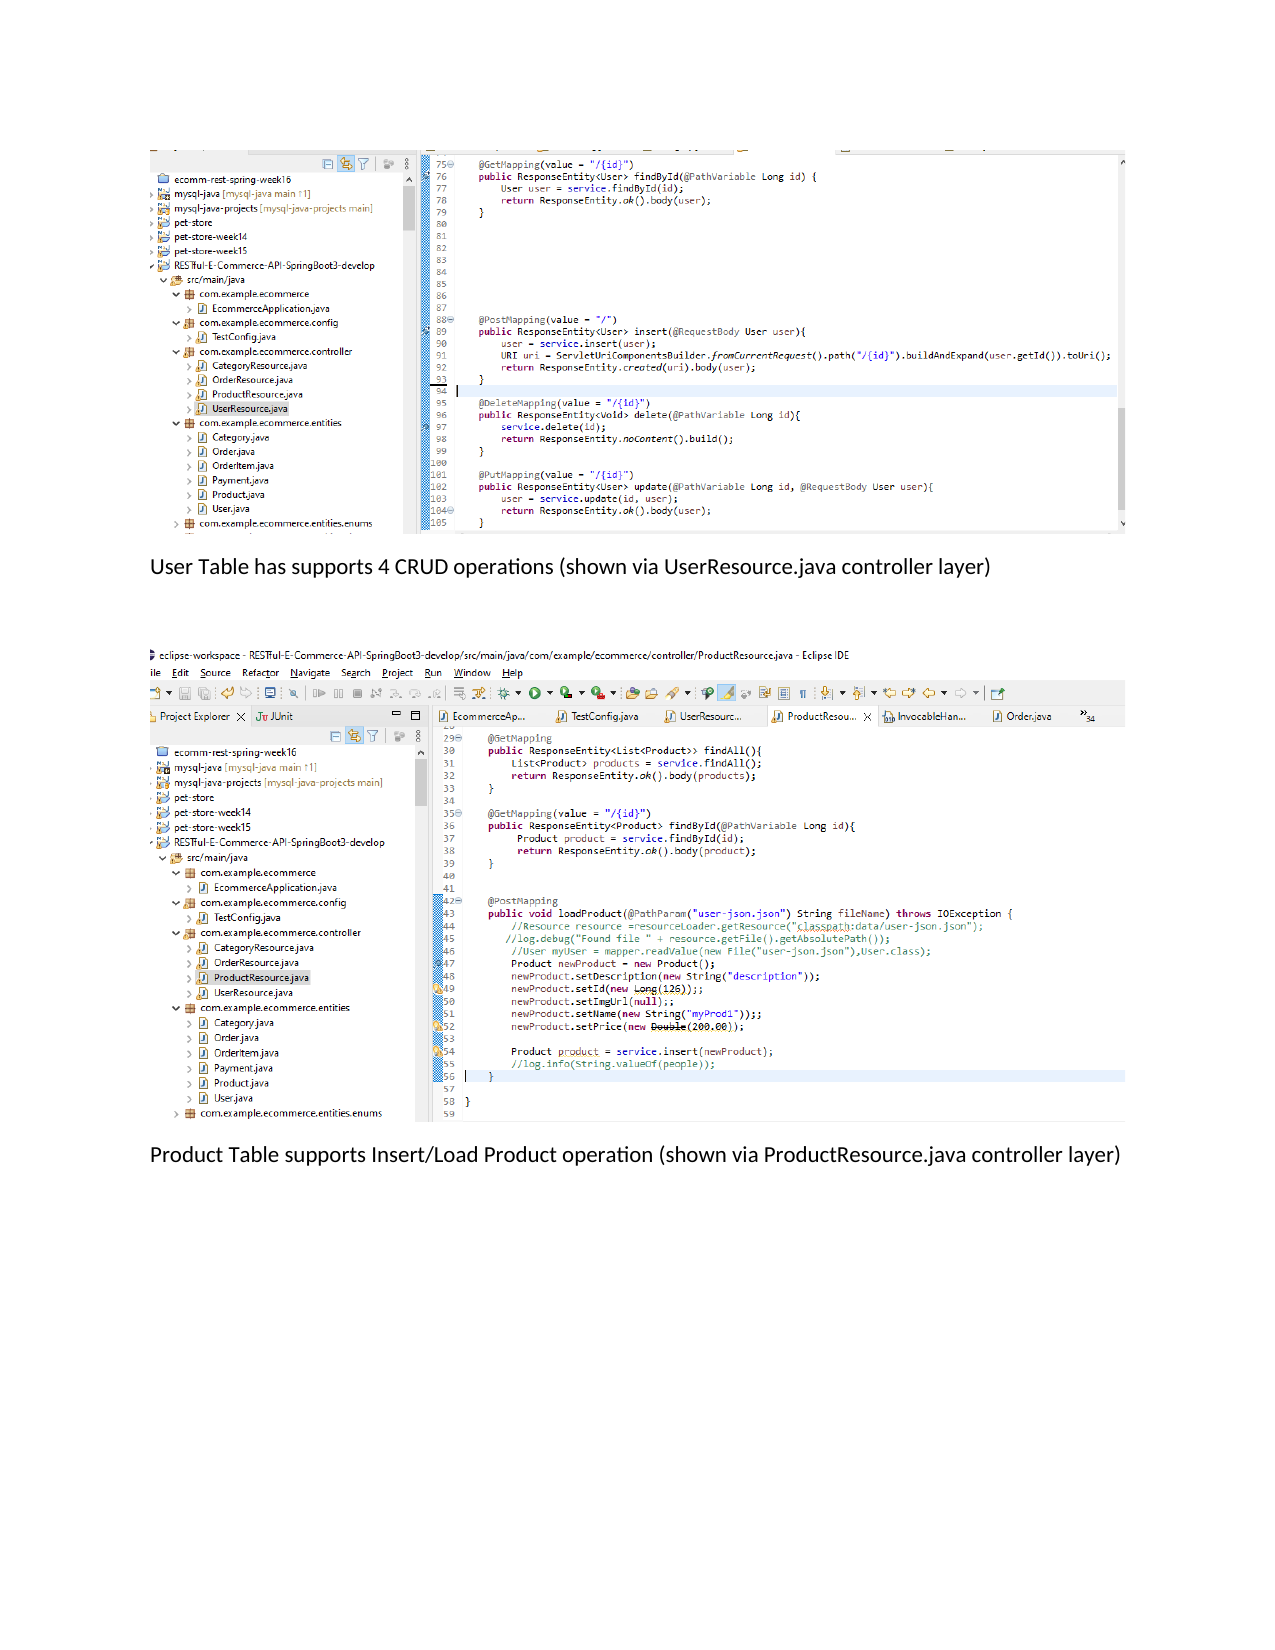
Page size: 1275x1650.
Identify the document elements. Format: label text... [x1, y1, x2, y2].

picture [150, 646, 1125, 1122]
text Product Table supports Insert/Load Product operation (shown via ProductResource.java controller layer) [150, 1140, 1125, 1168]
picture [150, 150, 1125, 534]
text User Table has supports 4 CRUD operations (shown via UserResource.java controller layer) [150, 552, 1125, 580]
